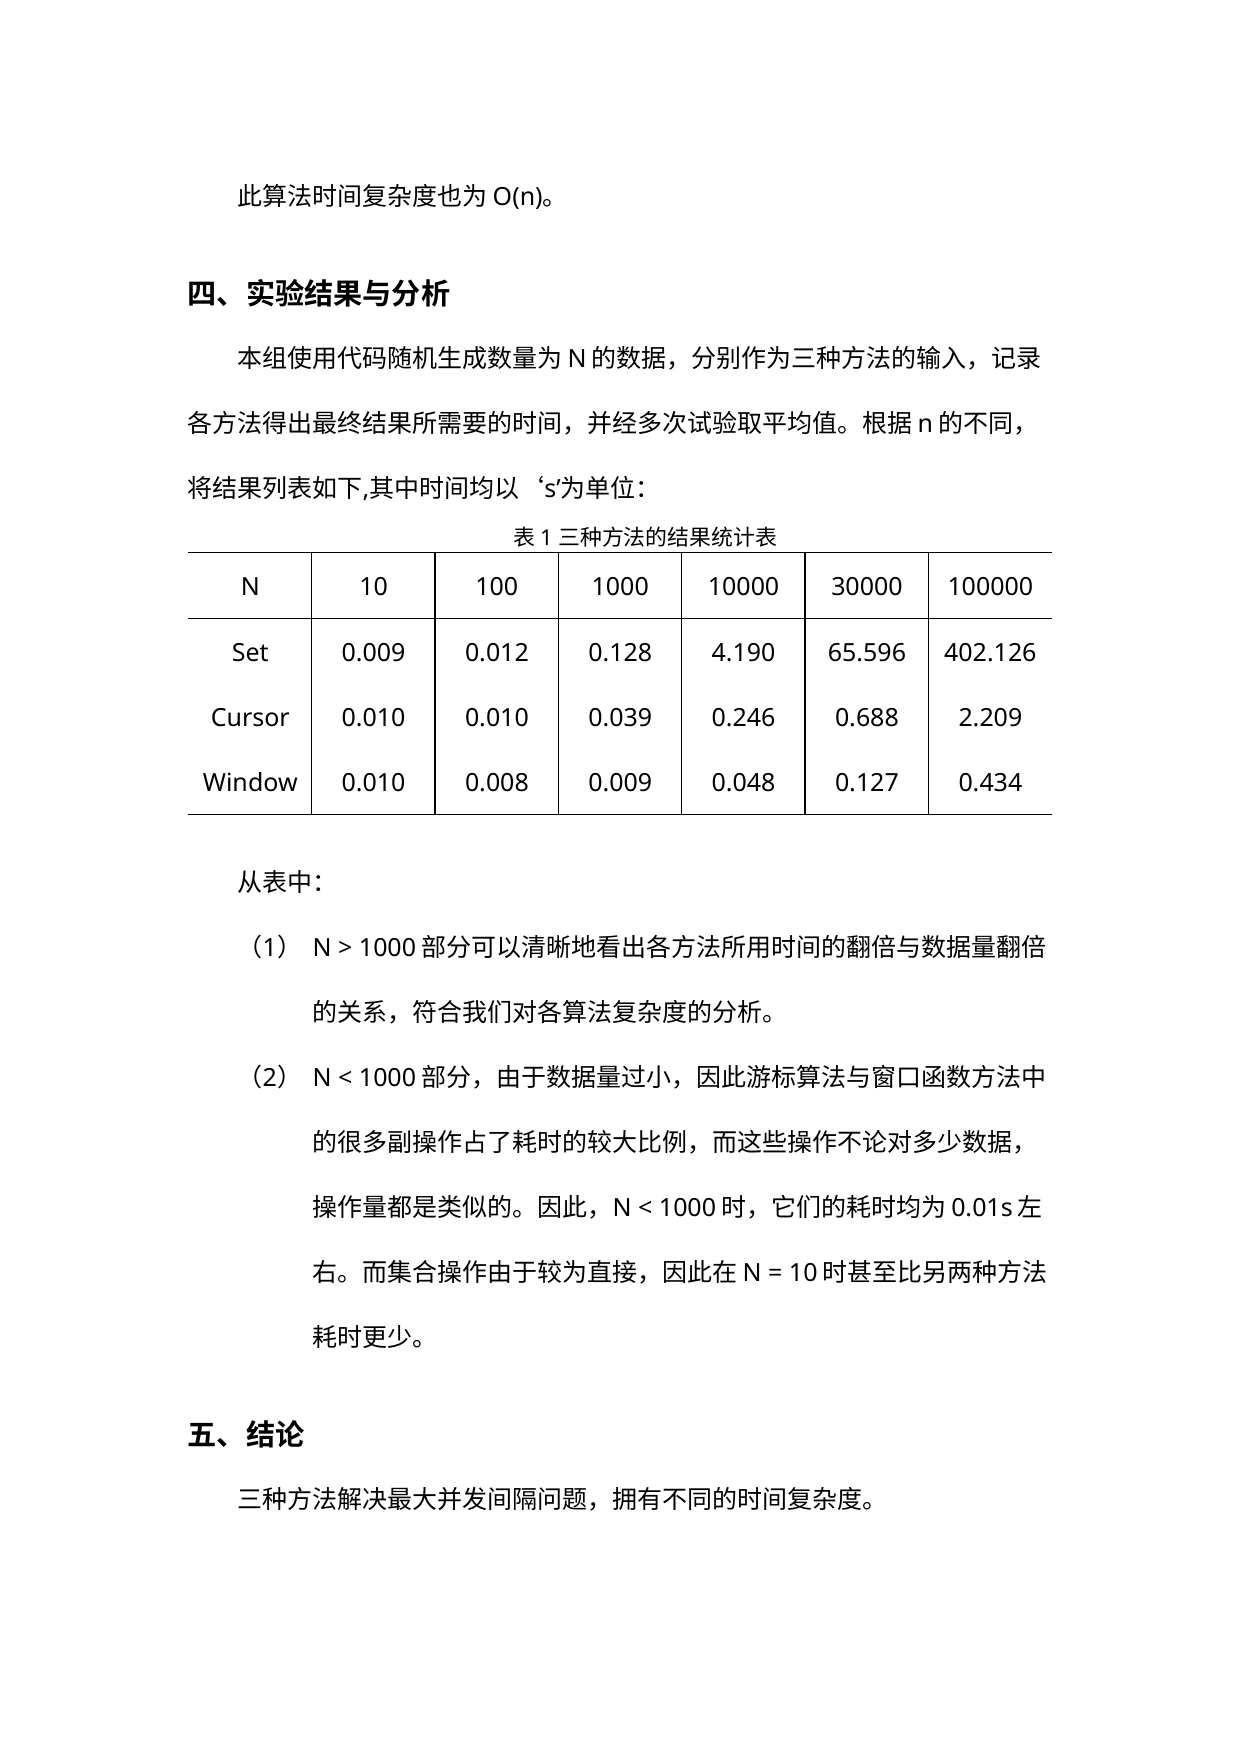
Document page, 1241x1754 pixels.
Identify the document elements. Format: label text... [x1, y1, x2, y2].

table_cell 0.039 [559, 684, 681, 749]
table_cell 2.209 [929, 684, 1052, 749]
table_header 1000 [559, 553, 681, 618]
table_cell 0.010 [436, 684, 558, 749]
table_cell 0.688 [806, 684, 928, 749]
list N > 1000部分可以清晰地看出各方法所用时间的翻倍与数据量翻倍的关系，符合我们对各算法复杂度的分析。 [237, 913, 1053, 1043]
text 此算法时间复杂度也为O(n)。 [187, 162, 1053, 227]
table_cell 0.009 [312, 619, 434, 684]
table_header 30000 [806, 553, 928, 618]
table_cell 0.127 [806, 749, 928, 814]
table_cell 0.009 [559, 749, 681, 814]
text 从表中： [187, 848, 1053, 913]
table_cell 0.008 [436, 749, 558, 814]
text 表1 三种方法的结果统计表 [187, 519, 1053, 552]
list N < 1000部分，由于数据量过小，因此游标算法与窗口函数方法中的很多副操作占了耗时的较大比例，而这些操作不论对多少数据，操作量都是类似的。因此，N < 1000时，它们的耗时均为0.01s左右。而集合操作由于较为直接，因此在N = 10时甚至比另两种方法耗时更少。 [237, 1043, 1053, 1368]
text 四、实验结果与分析 [187, 259, 1053, 324]
table_cell Cursor [188, 684, 311, 749]
table_cell 0.128 [559, 619, 681, 684]
text 本组使用代码随机生成数量为N的数据，分别作为三种方法的输入，记录各方法得出最终结果所需要的时间，并经多次试验取平均值。根据n的不同，将结果列表如下,其中时间均以‘s’为单位： [187, 324, 1053, 519]
table_header N [188, 553, 311, 618]
table_header 100000 [929, 553, 1052, 618]
text 五、结论 [187, 1400, 1053, 1465]
table_cell 0.010 [312, 684, 434, 749]
table_header 10000 [682, 553, 804, 618]
table_cell 4.190 [682, 619, 804, 684]
table_cell 402.126 [929, 619, 1052, 684]
table_cell Window [188, 749, 311, 814]
table_cell 0.246 [682, 684, 804, 749]
table_cell 0.434 [929, 749, 1052, 814]
table_header 100 [436, 553, 558, 618]
table_cell Set [188, 619, 311, 684]
text 三种方法解决最大并发间隔问题，拥有不同的时间复杂度。 [187, 1465, 1053, 1530]
table_cell 0.010 [312, 749, 434, 814]
table_cell 0.012 [436, 619, 558, 684]
table_cell 65.596 [806, 619, 928, 684]
table_cell 0.048 [682, 749, 804, 814]
table_header 10 [312, 553, 434, 618]
